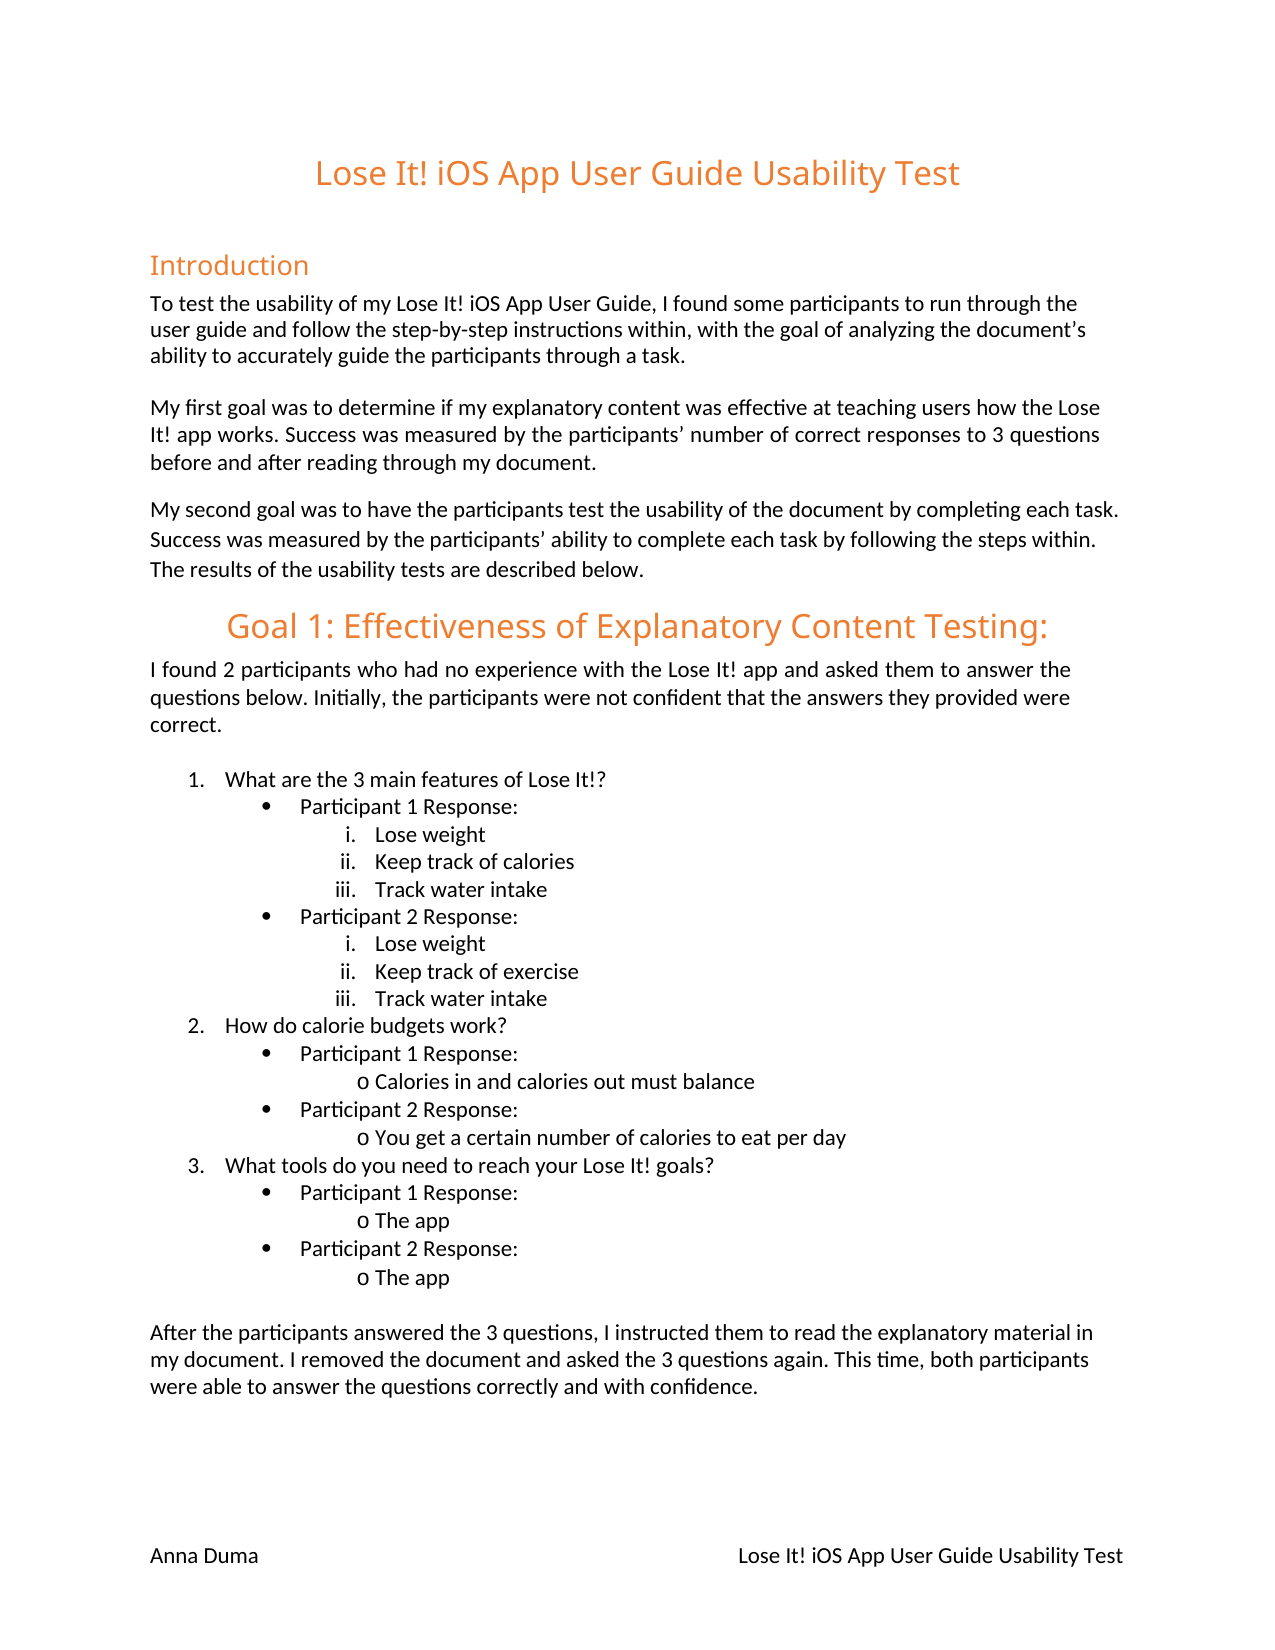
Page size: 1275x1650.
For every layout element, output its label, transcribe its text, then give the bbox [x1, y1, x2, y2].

list Keep track of calories [356, 848, 1073, 875]
text After the participants answered the 3 questions, I instructed them to read the explanatory material in my document. I removed the document and asked the 3 questions again. This time, both participants were able to answer the questions correctly and with confidence. [150, 1318, 1096, 1400]
text My first goal was to determine if my explanatory content was effective at teaching users how the Lose It! app works. Success was measured by the participants’ number of correct responses to 3 questions before and after reading through my document. [150, 393, 1102, 476]
text To test the usability of my Lose It! iOS App User Guide, I found some participants to run through the user guide and follow the step-by-step instructions within, with the goal of analyzing the document’s ability to accurately guide the participants through a task. [150, 290, 1123, 369]
list The app [356, 1206, 1073, 1235]
list How do calorie budgets work? [187, 1012, 1073, 1039]
list Track water intake [356, 985, 1073, 1012]
list What are the 3 main features of Lose It!? [187, 766, 1073, 793]
list The app [356, 1262, 1073, 1291]
list Participant 1 Response: [262, 1039, 1073, 1067]
list Participant 1 Response: [262, 1179, 1073, 1206]
list Participant 2 Response: [262, 1095, 1073, 1123]
list Lose weight [356, 820, 1073, 848]
list Calories in and calories out must balance [356, 1067, 1073, 1095]
list You get a certain number of calories to eat per day [356, 1123, 1073, 1151]
list Participant 2 Response: [262, 902, 1073, 930]
text Introduction [150, 246, 1125, 283]
text The results of the usability tests are described below. [150, 555, 1125, 583]
text Lose It! iOS App User Guide Usability Test [150, 150, 1125, 195]
list Participant 2 Response: [262, 1235, 1073, 1262]
list What tools do you need to reach your Lose It! goals? [187, 1151, 1073, 1179]
list Lose weight [356, 930, 1073, 957]
text Anna Duma Lose It! iOS App User Guide Usability Test [150, 1541, 1125, 1569]
text Success was measured by the participants’ ability to complete each task by following the steps within. [150, 525, 1125, 553]
text My second goal was to have the participants test the usability of the document by completing each task. [150, 495, 1125, 523]
text I found 2 participants who had no experience with the Lose It! app and asked them to answer the questions below. Initially, the participants were not confident that the answers they provided were correct. [150, 656, 1073, 738]
list Participant 1 Response: [262, 793, 1073, 820]
list Track water intake [356, 875, 1073, 902]
list Keep track of exercise [356, 957, 1073, 985]
text Goal 1: Effectiveness of Explanatory Content Testing: [150, 603, 1125, 648]
